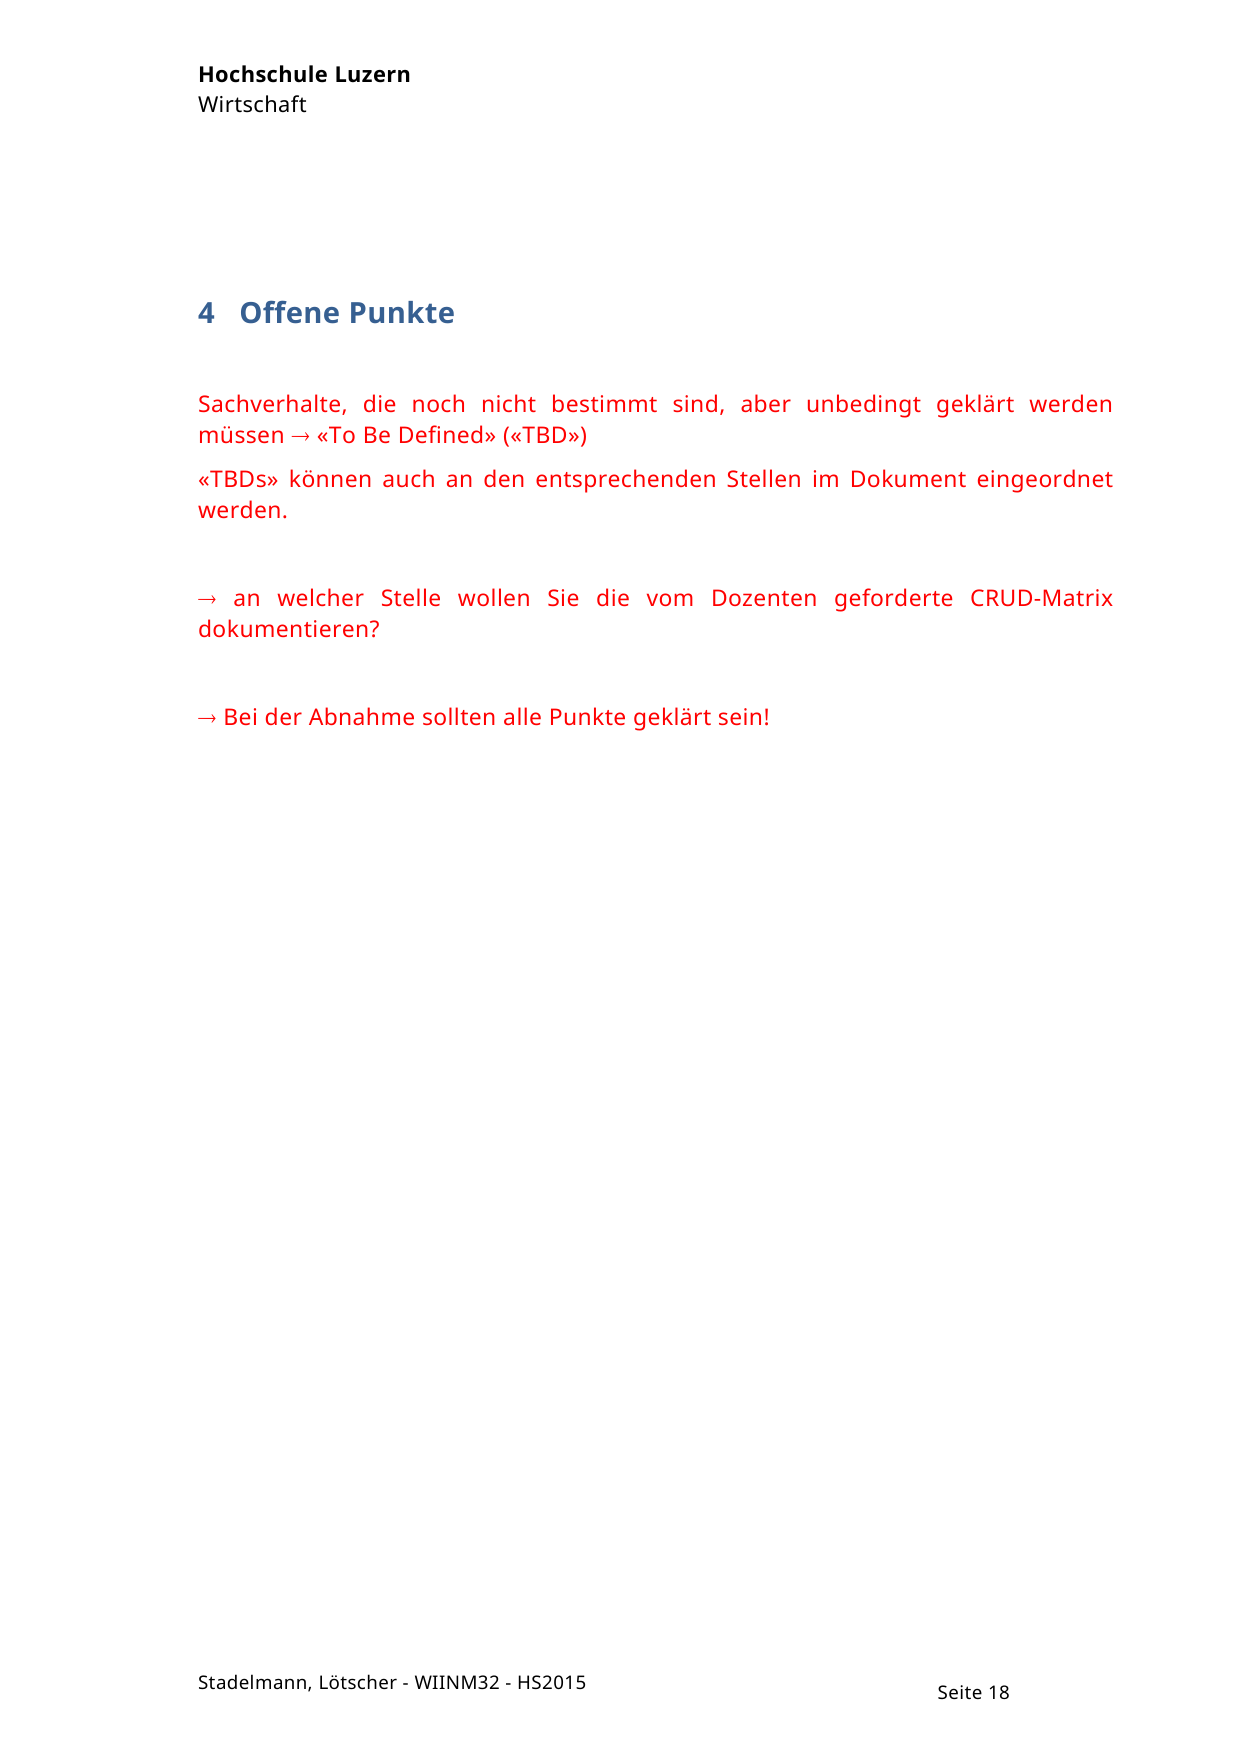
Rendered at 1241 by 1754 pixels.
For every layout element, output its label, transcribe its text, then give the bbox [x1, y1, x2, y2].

text Bei der Abnahme sollten alle Punkte geklärt sein! [198, 701, 1115, 732]
text an welcher Stelle wollen Sie die vom Dozenten geforderte CRUD-Matrix dokumentieren? [198, 582, 1115, 644]
text Sachverhalte, die noch nicht bestimmt sind, aber unbedingt geklärt werden müssen «To Be Defined» («TBD») [198, 388, 1115, 451]
text «TBDs» können auch an den entsprechenden Stellen im Dokument eingeordnet werden. [198, 463, 1115, 526]
text Offene Punkte [198, 292, 1115, 332]
